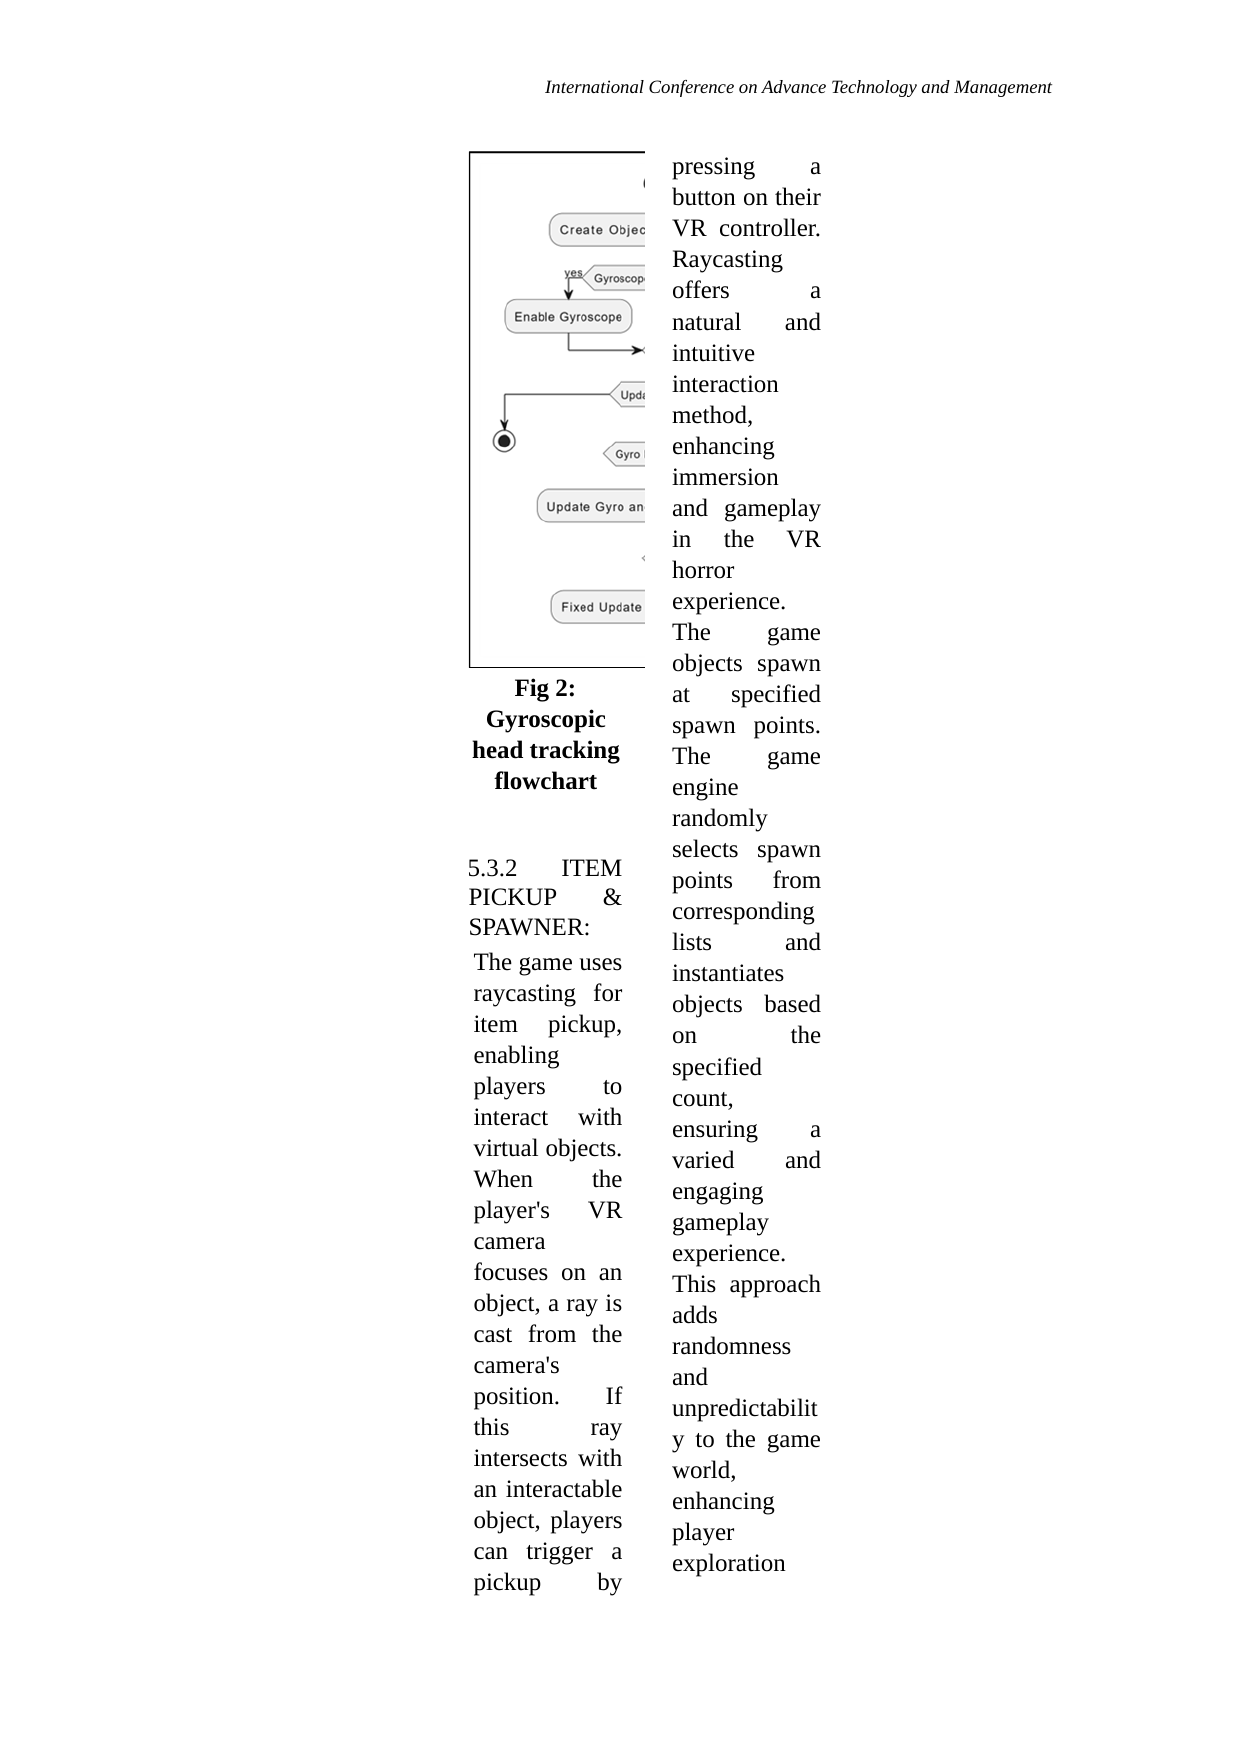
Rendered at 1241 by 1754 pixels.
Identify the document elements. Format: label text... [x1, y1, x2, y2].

subtitle Fig 2: Gyroscopic head tracking flowchart [469, 673, 621, 795]
text 5.3.2 ITEM PICKUP & SPAWNER: [467, 853, 622, 941]
text The game uses raycasting for item pickup, enabling players to interact with virtual objects. When the player's VR camera focuses on an object, a ray is cast from the camera's position. If this ray intersects with an interactable object, players can trigger a pickup by pressing a button on their VR controller. Raycasting offers a natural and intuitive interaction method, enhancing immersion and gameplay in the VR horror experience. [473, 947, 622, 1596]
text The game uses raycasting for item pickup, enabling players to interact with virtual objects. When the player's VR camera focuses on an object, a ray is cast from the camera's position. If this ray intersects with an interactable object, players can trigger a pickup by pressing a button on their VR controller. Raycasting offers a natural and intuitive interaction method, enhancing immersion and gameplay in the VR horror experience. [672, 151, 821, 615]
picture [468, 151, 645, 668]
